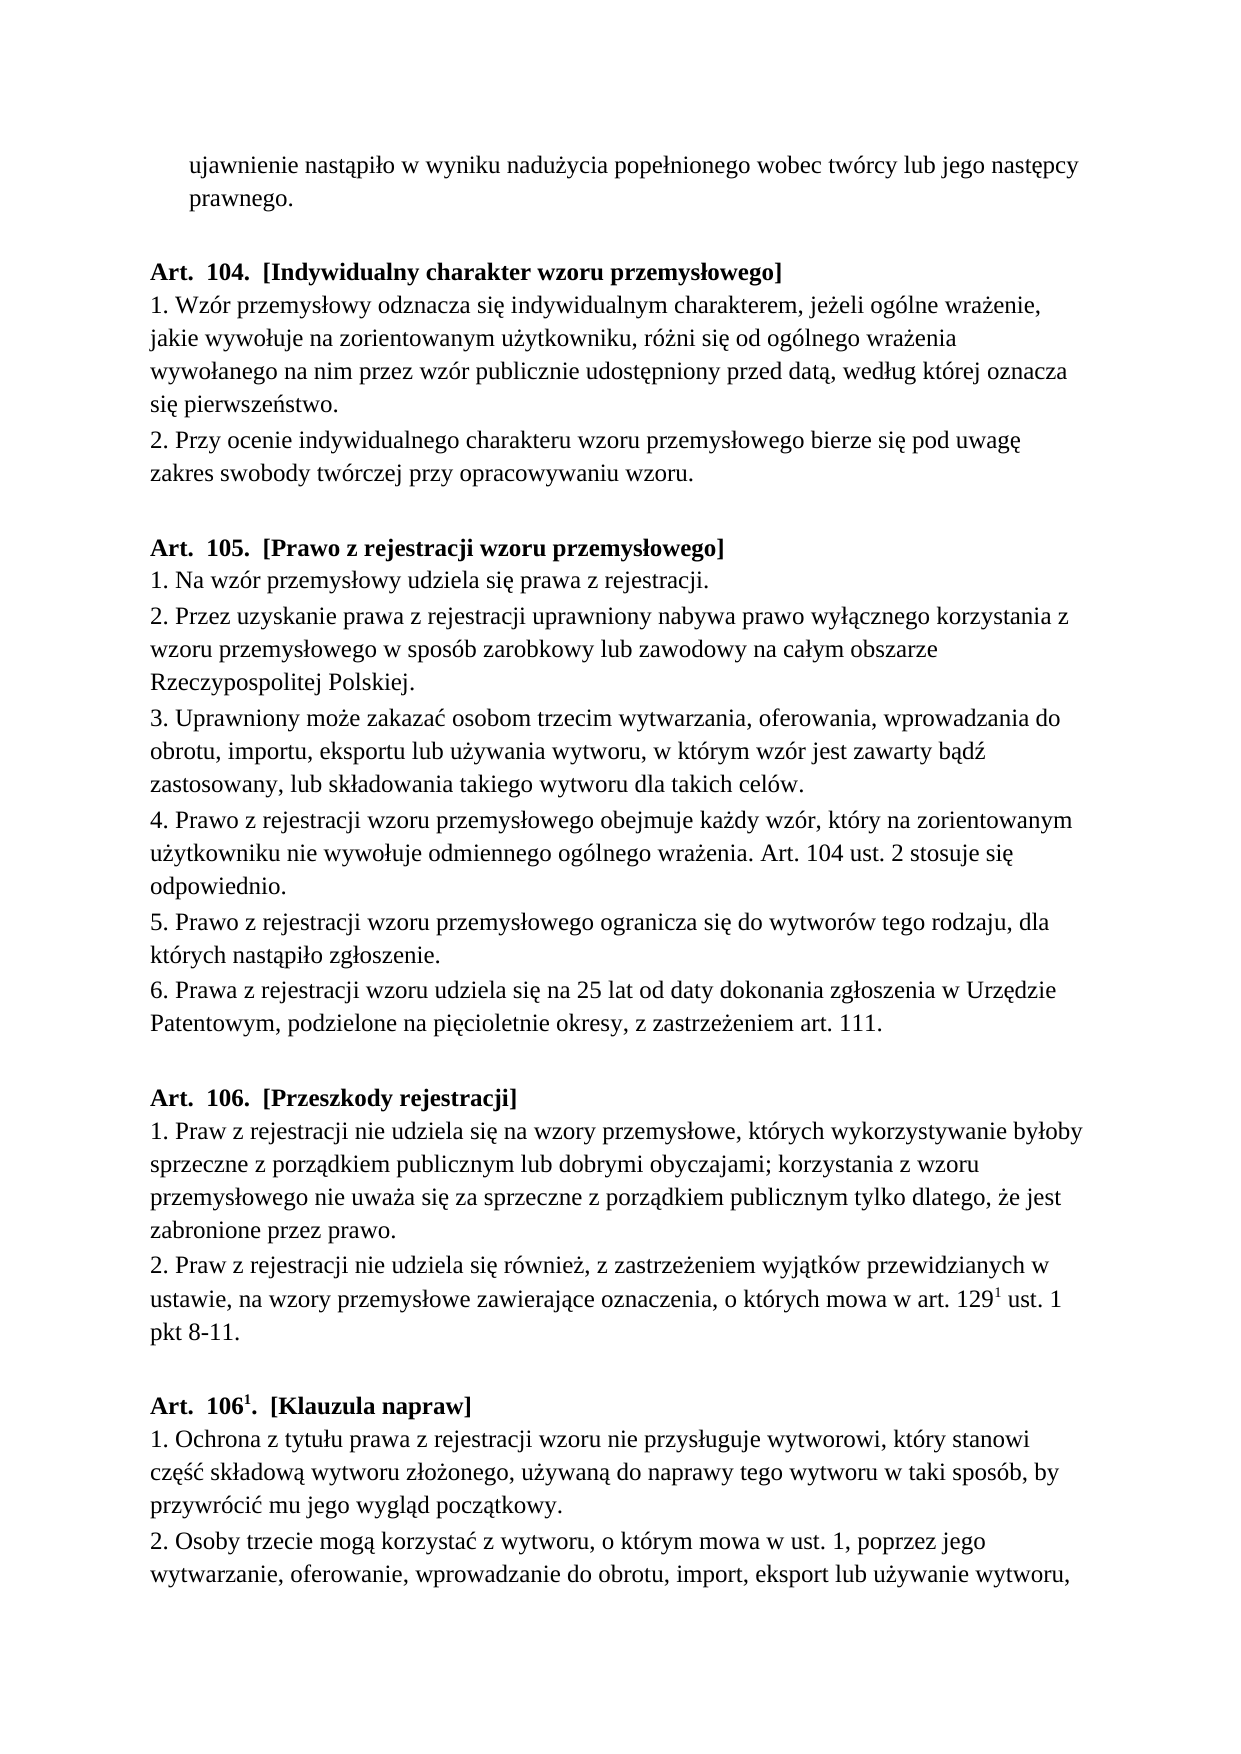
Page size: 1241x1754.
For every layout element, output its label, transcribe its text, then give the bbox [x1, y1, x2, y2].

text 1. Wzór przemysłowy odznacza się indywidualnym charakterem, jeżeli ogólne wrażenie, jakie wywołuje na zorientowanym użytkowniku, różni się od ogólnego wrażenia wywołanego na nim przez wzór publicznie udostępniony przed datą, według której oznacza się pierwszeństwo. [150, 290, 1090, 418]
text Art. 1061. [Klauzula napraw] [150, 1391, 1090, 1420]
text 6. Prawa z rejestracji wzoru udziela się na 25 lat od daty dokonania zgłoszenia w Urzędzie Patentowym, podzielone na pięcioletnie okresy, z zastrzeżeniem art. 111. [150, 975, 1090, 1037]
text Art. 105. [Prawo z rejestracji wzoru przemysłowego] [150, 533, 1090, 561]
text 4. Prawo z rejestracji wzoru przemysłowego obejmuje każdy wzór, który na zorientowanym użytkowniku nie wywołuje odmiennego ogólnego wrażenia. Art. 104 ust. 2 stosuje się odpowiednio. [150, 805, 1090, 900]
text 1. Ochrona z tytułu prawa z rejestracji wzoru nie przysługuje wytworowi, który stanowi część składową wytworu złożonego, używaną do naprawy tego wytworu w taki sposób, by przywrócić mu jego wygląd początkowy. [150, 1424, 1090, 1519]
text 1. Praw z rejestracji nie udziela się na wzory przemysłowe, których wykorzystywanie byłoby sprzeczne z porządkiem publicznym lub dobrymi obyczajami; korzystania z wzoru przemysłowego nie uważa się za sprzeczne z porządkiem publicznym tylko dlatego, że jest zabronione przez prawo. [150, 1116, 1090, 1244]
text 2. Przez uzyskanie prawa z rejestracji uprawniony nabywa prawo wyłącznego korzystania z wzoru przemysłowego w sposób zarobkowy lub zawodowy na całym obszarze Rzeczypospolitej Polskiej. [150, 601, 1090, 696]
text 2. Praw z rejestracji nie udziela się również, z zastrzeżeniem wyjątków przewidzianych w ustawie, na wzory przemysłowe zawierające oznaczenia, o których mowa w art. 1291 ust. 1 pkt 8-11. [150, 1251, 1090, 1345]
text 1. Na wzór przemysłowy udziela się prawa z rejestracji. [150, 566, 1090, 594]
text Art. 104. [Indywidualny charakter wzoru przemysłowego] [150, 257, 1090, 286]
text 3. Uprawniony może zakazać osobom trzecim wytwarzania, oferowania, wprowadzania do obrotu, importu, eksportu lub używania wytworu, w którym wzór jest zawarty bądź zastosowany, lub składowania takiego wytworu dla takich celów. [150, 703, 1090, 798]
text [150, 1526, 1090, 1588]
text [189, 150, 1090, 212]
text 2. Przy ocenie indywidualnego charakteru wzoru przemysłowego bierze się pod uwagę zakres swobody twórczej przy opracowywaniu wzoru. [150, 425, 1090, 487]
text 5. Prawo z rejestracji wzoru przemysłowego ogranicza się do wytworów tego rodzaju, dla których nastąpiło zgłoszenie. [150, 907, 1090, 968]
text Art. 106. [Przeszkody rejestracji] [150, 1083, 1090, 1112]
